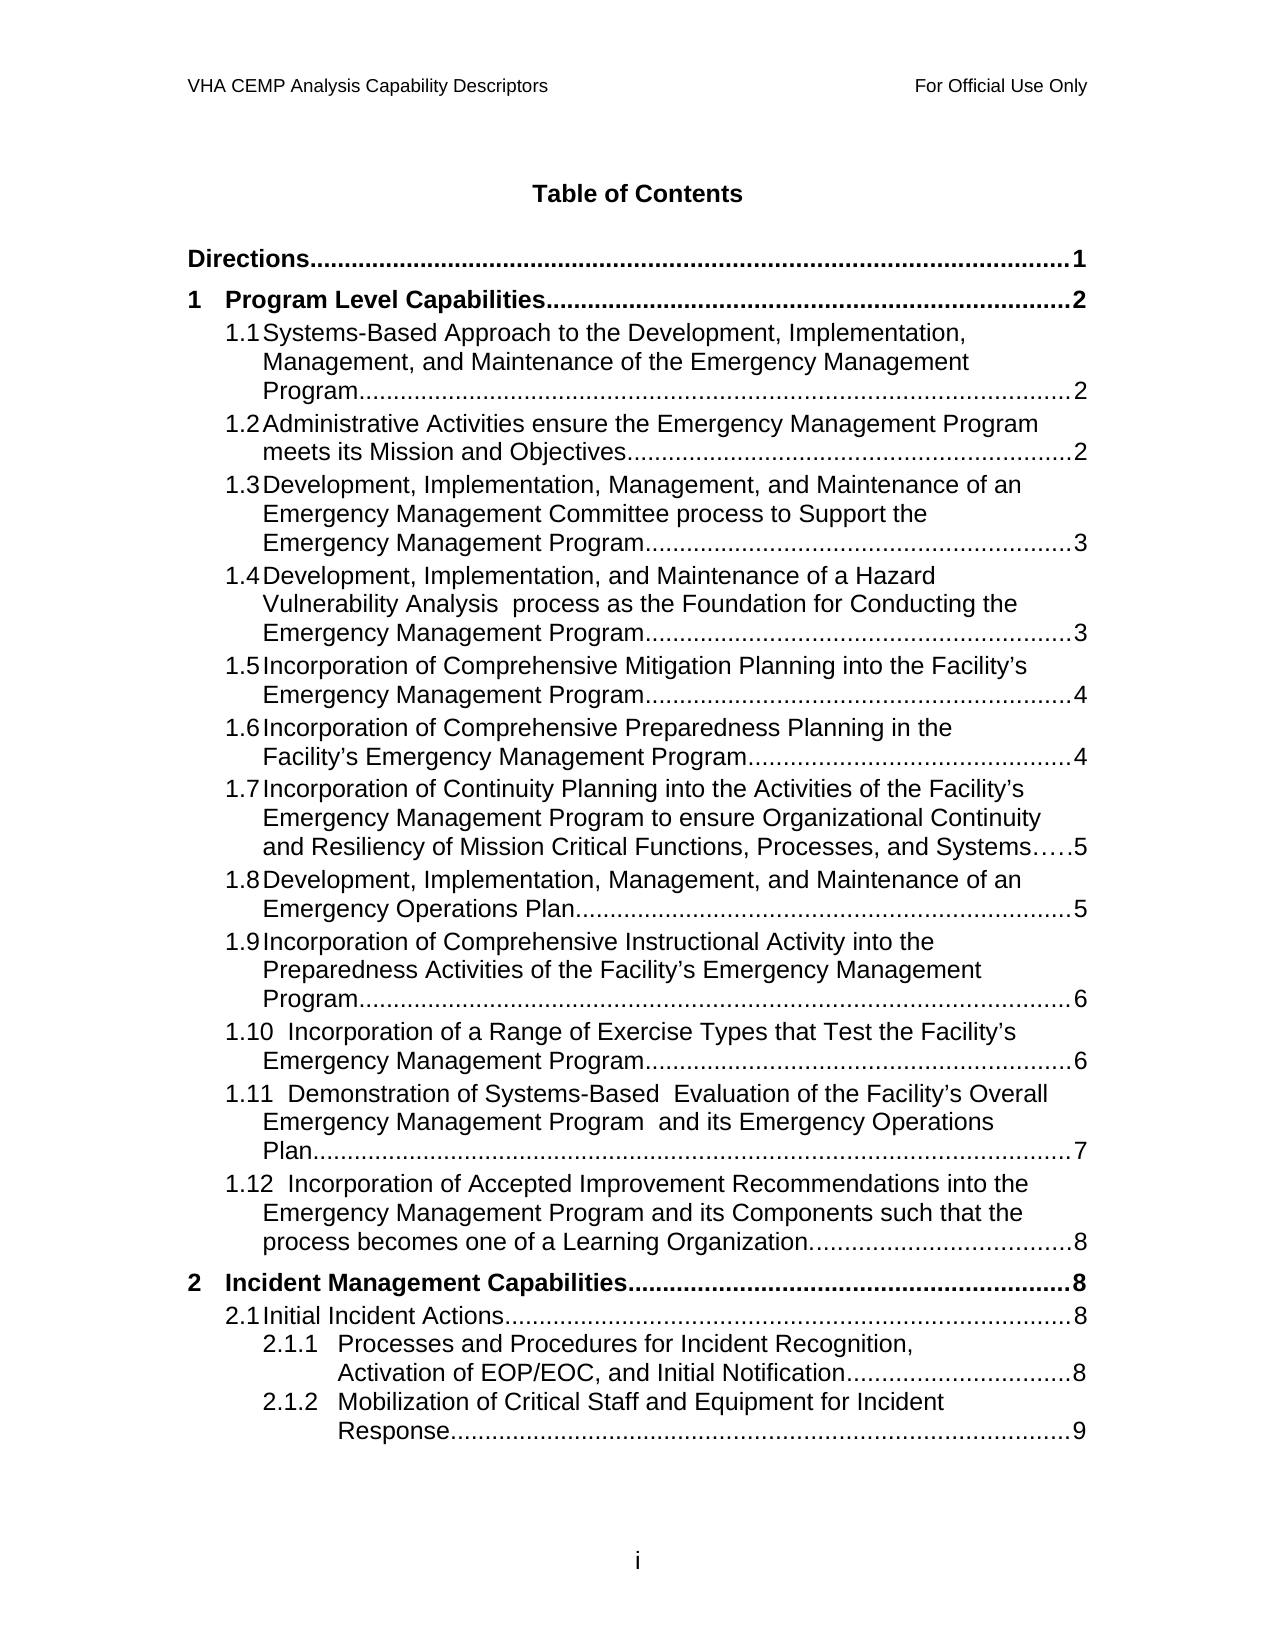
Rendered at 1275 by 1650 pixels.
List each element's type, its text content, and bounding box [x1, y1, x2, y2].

text Table of Contents [187, 179, 1087, 207]
text 1.3 Development, Implementation, Management, and Maintenance of an Emergency Management Committee process to Support the Emergency Management Program 3 [225, 470, 1050, 556]
text 1.2 Administrative Activities ensure the Emergency Management Program meets its Mission and Objectives 2 [225, 408, 1050, 466]
text 1.12 Incorporation of Accepted Improvement Recommendations into the Emergency Management Program and its Components such that the process becomes one of a Learning Organization. 8 [225, 1169, 1050, 1255]
text 1.4 Development, Implementation, and Maintenance of a Hazard Vulnerability Analysis process as the Foundation for Conducting the Emergency Management Program 3 [225, 561, 1050, 647]
text 1.7 Incorporation of Continuity Planning into the Activities of the Facility’s Emergency Management Program to ensure Organizational Continuity and Resiliency of Mission Critical Functions, Processes, and Systems 5 [225, 774, 1050, 861]
text 1.6 Incorporation of Comprehensive Preparedness Planning in the Facility’s Emergency Management Program 4 [225, 713, 1050, 770]
text 1.1 Systems-Based Approach to the Development, Implementation, Management, and Maintenance of the Emergency Management Program 2 [225, 318, 1050, 404]
text 1.10 Incorporation of a Range of Exercise Types that Test the Facility’s Emergency Management Program 6 [225, 1017, 1050, 1074]
text 1 Program Level Capabilities 2 [187, 285, 1012, 314]
text 2 Incident Management Capabilities 8 [187, 1268, 1012, 1296]
text 1.5 Incorporation of Comprehensive Mitigation Planning into the Facility’s Emergency Management Program 4 [225, 651, 1050, 708]
text 2.1 Initial Incident Actions 8 [225, 1301, 1050, 1329]
text 1.9 Incorporation of Comprehensive Instructional Activity into the Preparedness Activities of the Facility’s Emergency Management Program 6 [225, 926, 1050, 1013]
text 1.11 Demonstration of Systems-Based Evaluation of the Facility’s Overall Emergency Management Program and its Emergency Operations Plan 7 [225, 1078, 1050, 1165]
text 2.1.2 Mobilization of Critical Staff and Equipment for Incident Response 9 [262, 1387, 1012, 1444]
text Directions 1 [187, 244, 1012, 273]
text 2.1.1 Processes and Procedures for Incident Recognition, Activation of EOP/EOC, and Initial Notification 8 [262, 1329, 1012, 1387]
text 1.8 Development, Implementation, Management, and Maintenance of an Emergency Operations Plan 5 [225, 865, 1050, 922]
